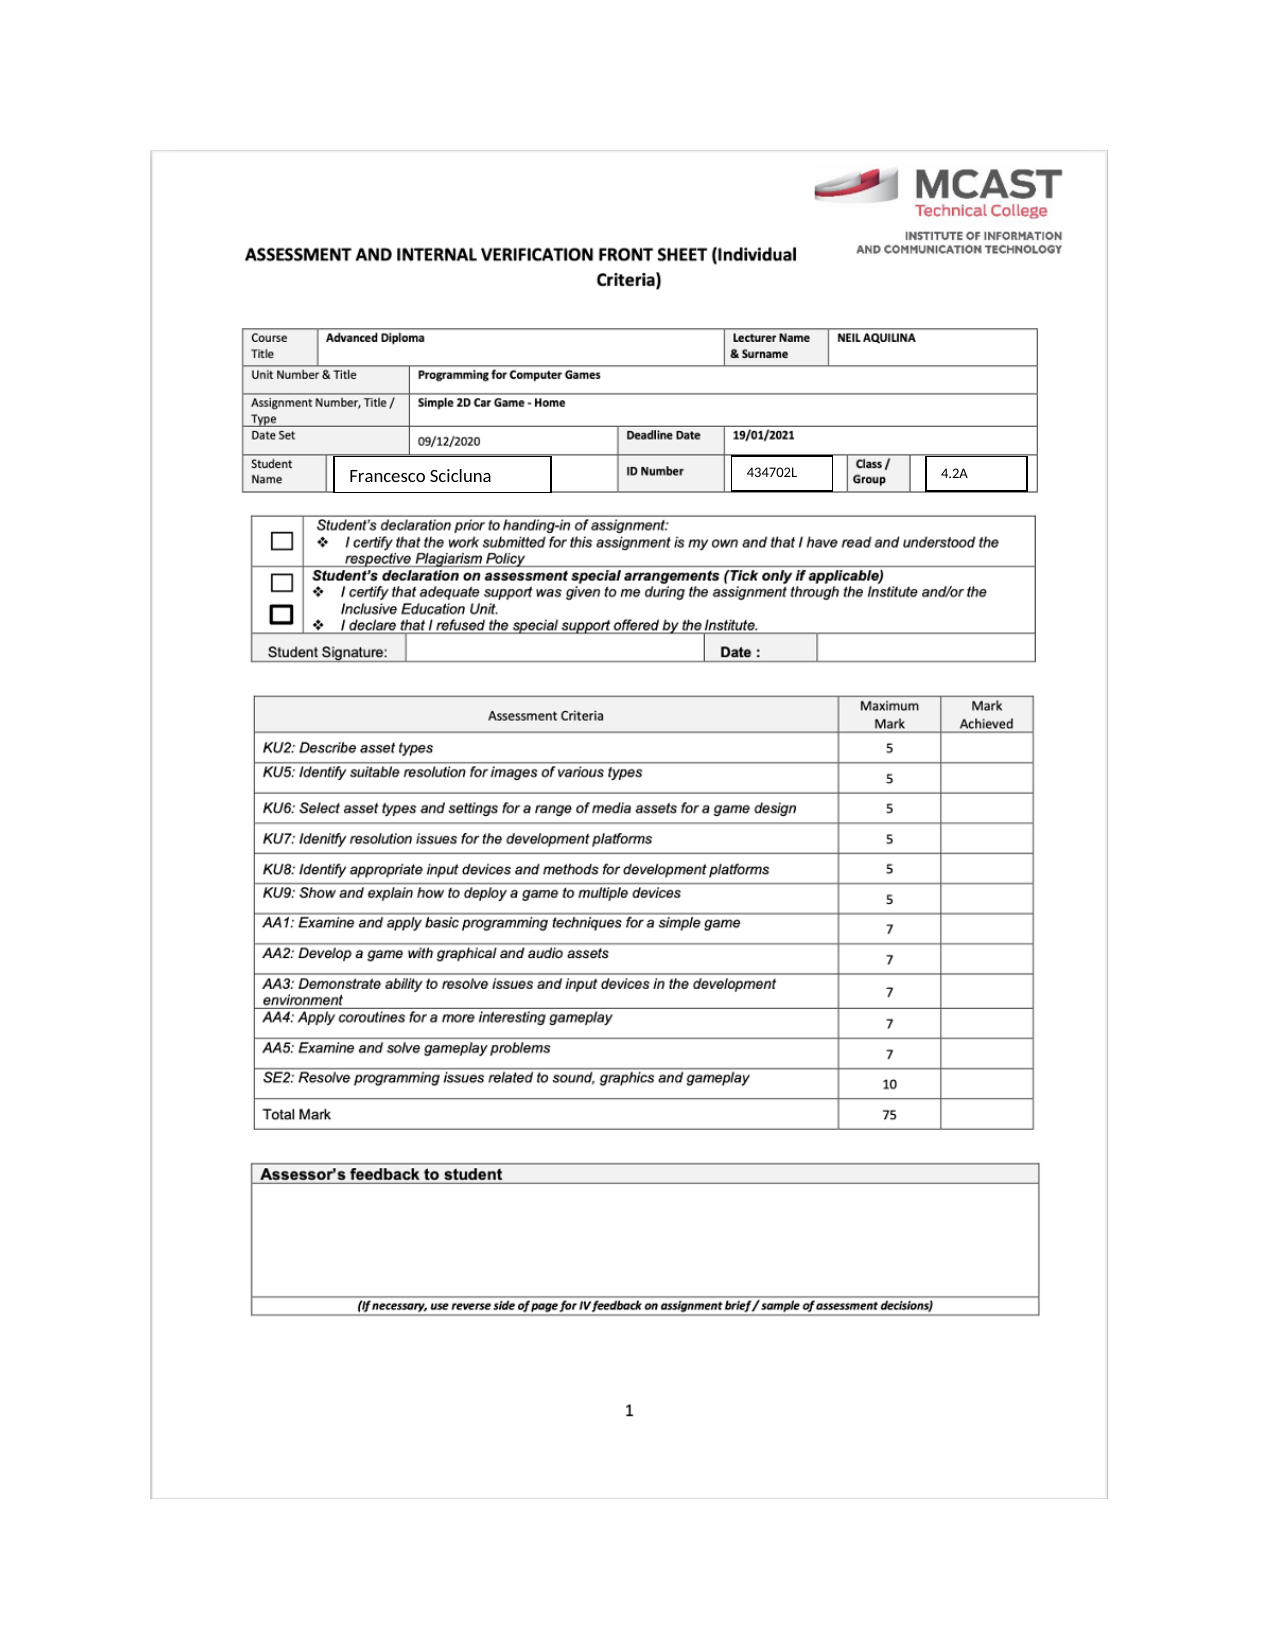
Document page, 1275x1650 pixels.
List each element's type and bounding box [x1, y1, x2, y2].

picture [150, 150, 1109, 1500]
